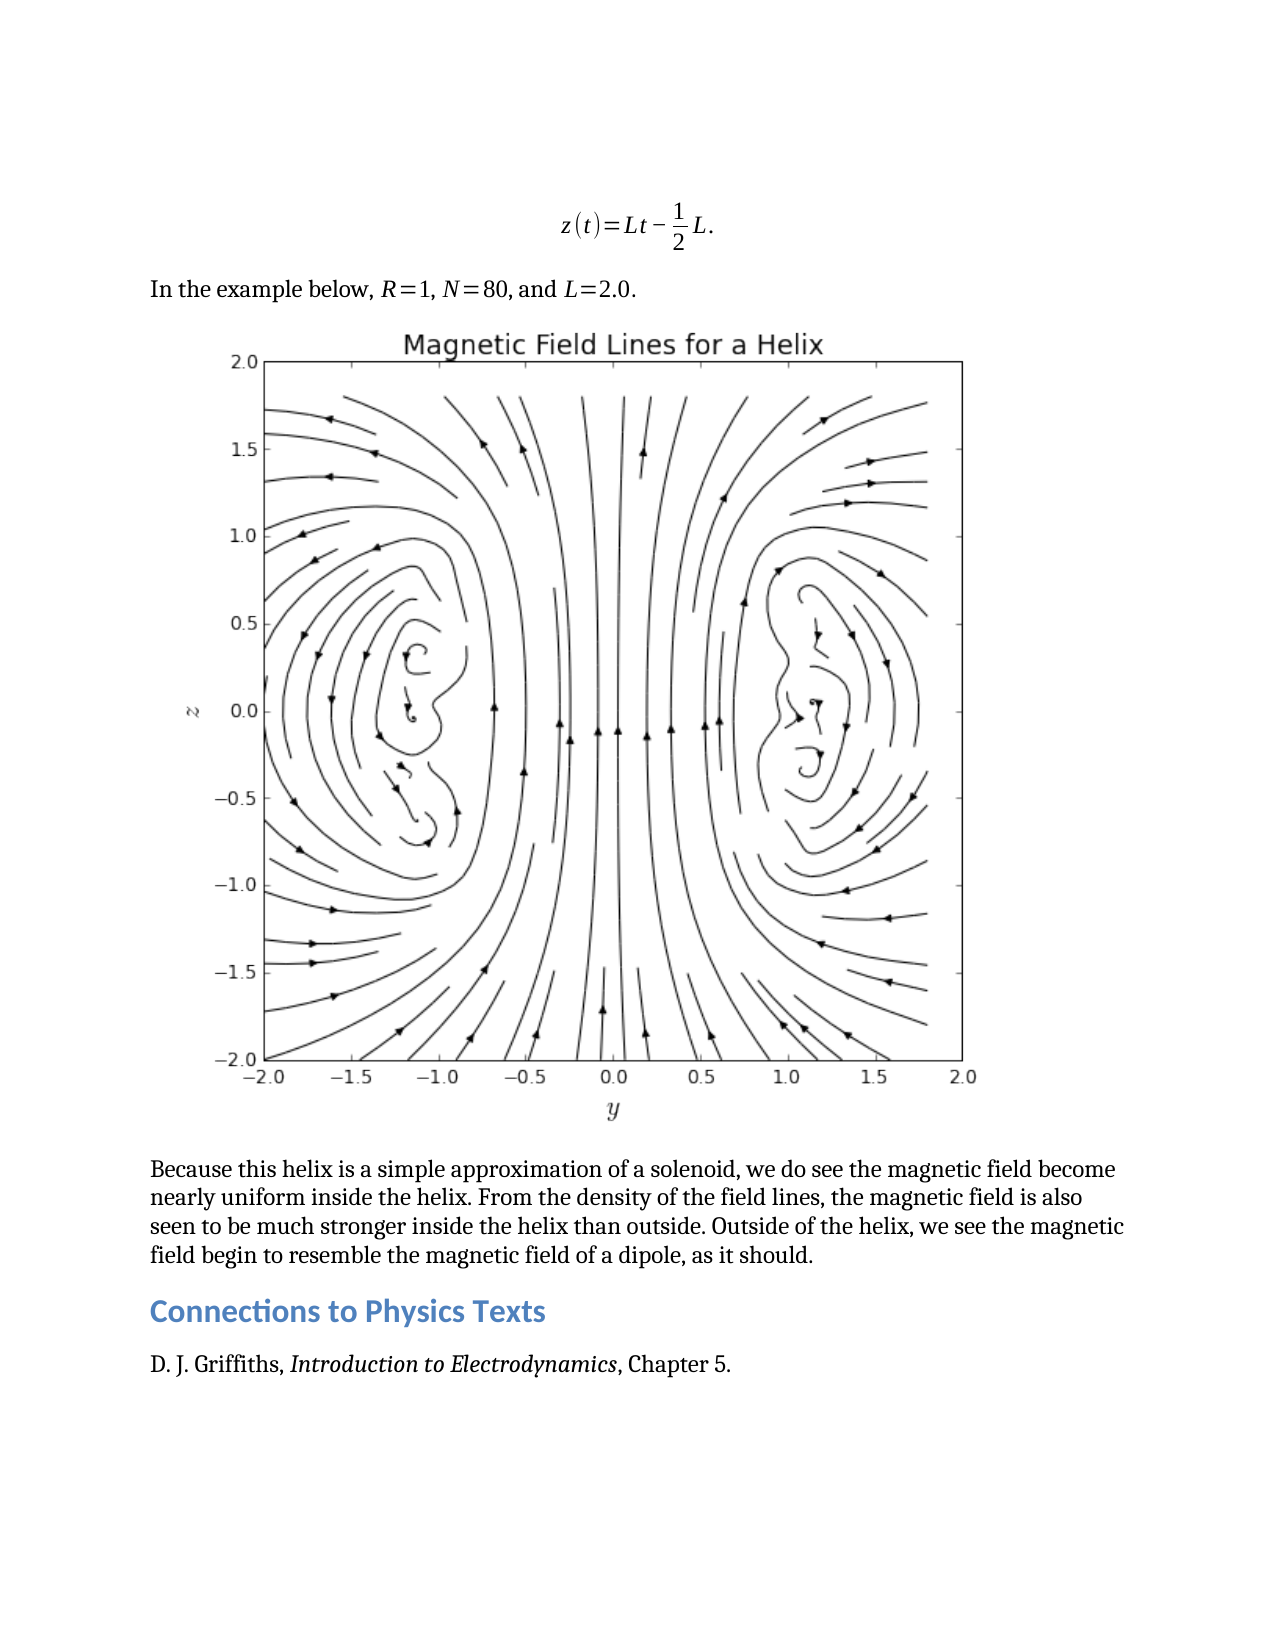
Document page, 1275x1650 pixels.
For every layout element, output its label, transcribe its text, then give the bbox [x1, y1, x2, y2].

text Because this helix is a simple approximation of a solenoid, we do see the magnetic field become nearly uniform inside the helix. From the density of the field lines, the magnetic field is also seen to be much stronger inside the helix than outside. Outside of the helix, we see the magnetic field begin to resemble the magnetic field of a dipole, as it should. [150, 1154, 1125, 1269]
text D. J. Griffiths, Introduction to Electrodynamics, Chapter 5. [150, 1350, 1125, 1378]
text In the example below, , , and . [150, 275, 1125, 304]
picture [168, 322, 987, 1134]
subtitle Connections to Physics Texts [150, 1290, 1125, 1331]
